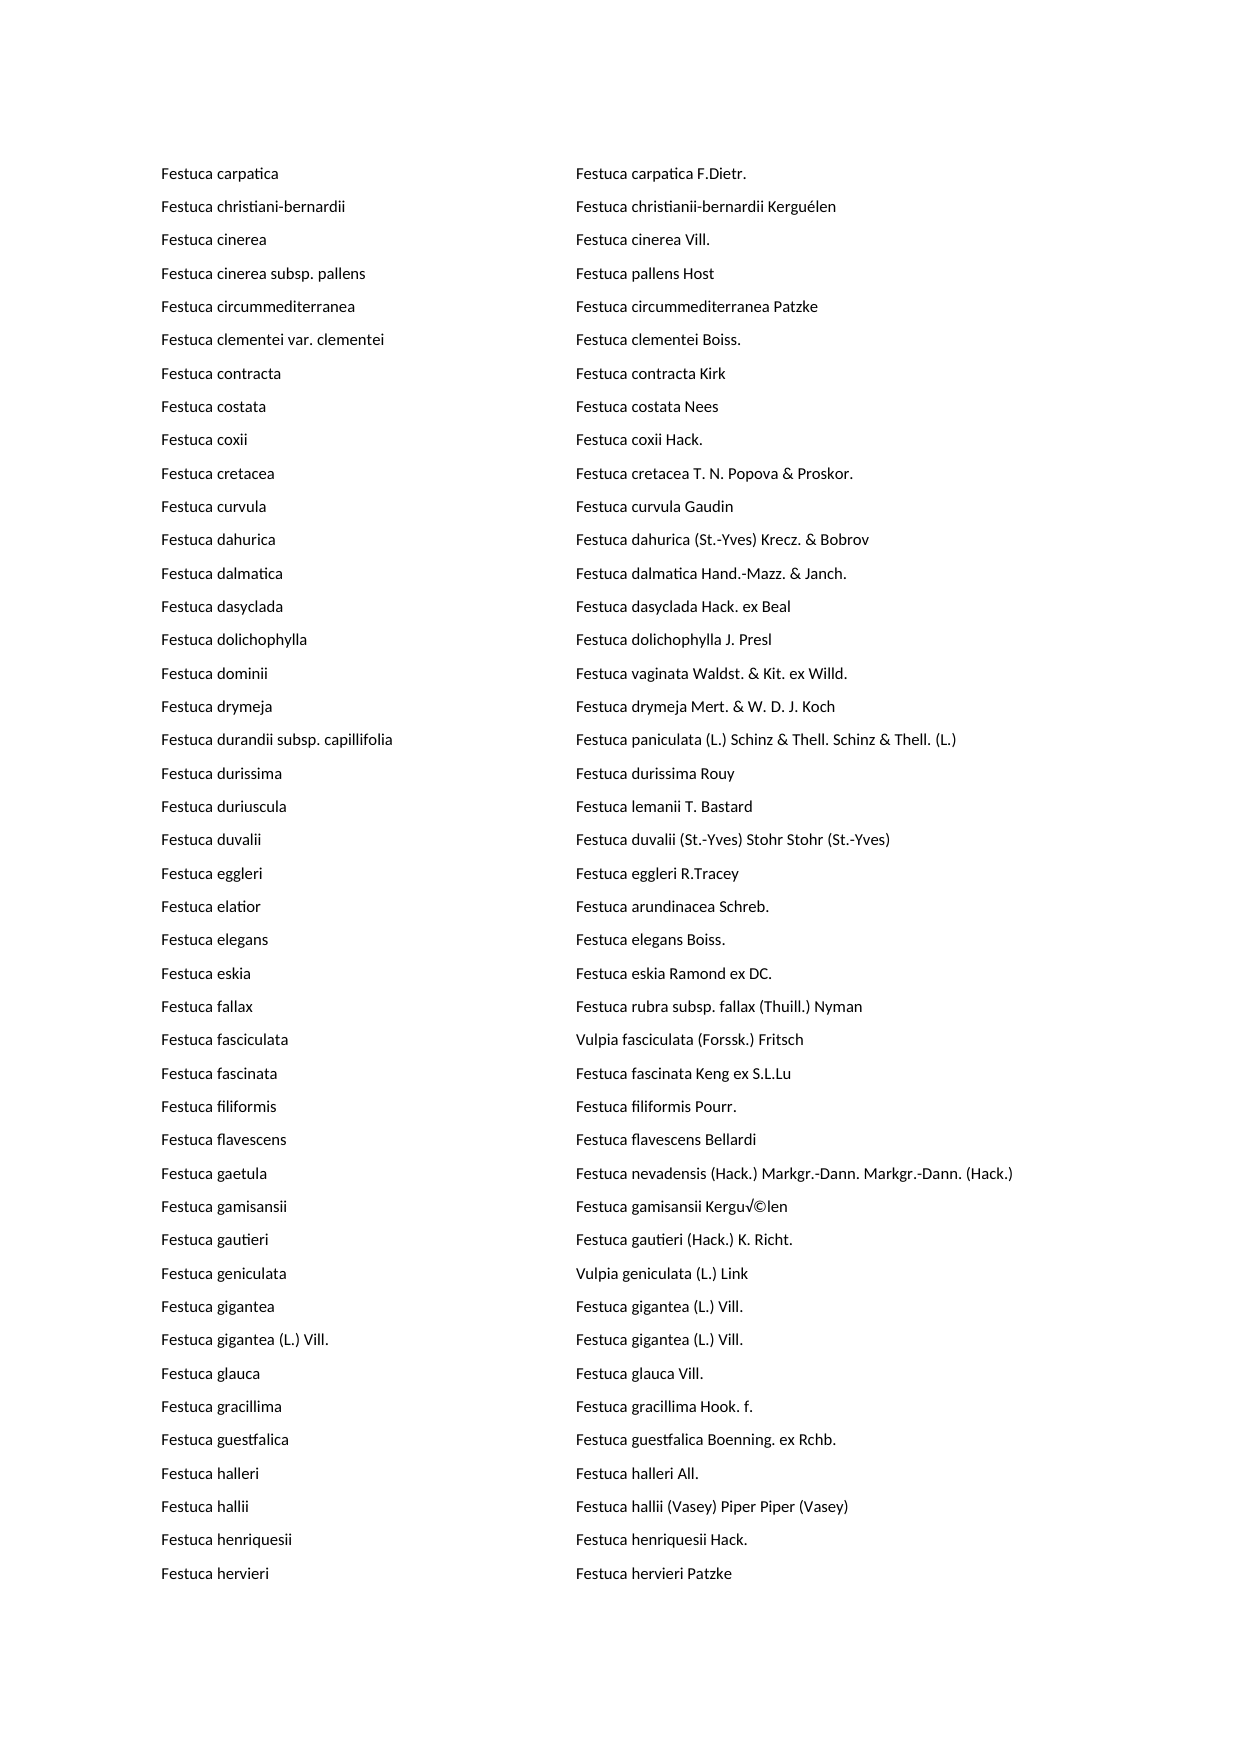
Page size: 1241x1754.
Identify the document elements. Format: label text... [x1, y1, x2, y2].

table_cell Festuca fascinata [150, 1050, 564, 1083]
table_cell Festuca vaginata Waldst. & Kit. ex Willd. [565, 650, 1058, 683]
table_cell Festuca durandii subsp. capillifolia [150, 717, 564, 750]
table_cell Festuca eskia [150, 950, 564, 983]
table_cell Festuca drymeja Mert. & W. D. J. Koch [565, 683, 1058, 717]
table_cell Festuca circummediterranea Patzke [565, 283, 1058, 317]
table_cell Festuca hallii (Vasey) Piper Piper (Vasey) [565, 1483, 1058, 1517]
table_cell Festuca cinerea [150, 217, 564, 250]
table_cell Festuca cinerea Vill. [565, 217, 1058, 250]
table_cell Festuca drymeja [150, 683, 564, 717]
table_cell Festuca dolichophylla J. Presl [565, 617, 1058, 650]
table_cell Festuca cretacea T. N. Popova & Proskor. [565, 450, 1058, 483]
table_cell Festuca christianii-bernardii Kerguélen [565, 183, 1058, 217]
table_cell Festuca gamisansii Kergu√©len [565, 1183, 1058, 1217]
table_cell Festuca duriuscula [150, 783, 564, 817]
table_cell Festuca paniculata (L.) Schinz & Thell. Schinz & Thell. (L.) [565, 717, 1058, 750]
table_cell Festuca dominii [150, 650, 564, 683]
table_cell Festuca elegans [150, 917, 564, 950]
table_cell Festuca dasyclada [150, 583, 564, 617]
table_cell Festuca gracillima Hook. f. [565, 1383, 1058, 1417]
table_cell Festuca glauca Vill. [565, 1350, 1058, 1383]
table_cell Festuca coxii Hack. [565, 417, 1058, 450]
table_cell Festuca rubra subsp. fallax (Thuill.) Nyman [565, 983, 1058, 1017]
table_cell Festuca dalmatica [150, 550, 564, 583]
table_cell Festuca duvalii (St.-Yves) Stohr Stohr (St.-Yves) [565, 817, 1058, 850]
table_cell Festuca curvula Gaudin [565, 483, 1058, 517]
table_cell Festuca gracillima [150, 1383, 564, 1417]
table_cell Festuca durissima [150, 750, 564, 783]
table_cell Festuca eskia Ramond ex DC. [565, 950, 1058, 983]
table_cell Festuca halleri All. [565, 1450, 1058, 1483]
table_cell Festuca geniculata [150, 1250, 564, 1283]
table_cell Festuca flavescens [150, 1117, 564, 1150]
table_cell Vulpia fasciculata (Forssk.) Fritsch [565, 1017, 1058, 1050]
table_cell Festuca dalmatica Hand.-Mazz. & Janch. [565, 550, 1058, 583]
table_cell Festuca gigantea (L.) Vill. [565, 1283, 1058, 1317]
table_cell Festuca clementei Boiss. [565, 317, 1058, 350]
table_cell Festuca dahurica (St.-Yves) Krecz. & Bobrov [565, 517, 1058, 550]
table_cell Festuca gautieri [150, 1217, 564, 1250]
table_cell Vulpia geniculata (L.) Link [565, 1250, 1058, 1283]
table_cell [565, 150, 1058, 183]
table_cell Festuca filiformis Pourr. [565, 1083, 1058, 1117]
table_cell Festuca coxii [150, 417, 564, 450]
table_cell Festuca glauca [150, 1350, 564, 1383]
table_cell Festuca henriquesii [150, 1517, 564, 1550]
table_cell Festuca cretacea [150, 450, 564, 483]
table_cell Festuca hervieri Patzke [565, 1550, 1058, 1583]
table_cell Festuca dasyclada Hack. ex Beal [565, 583, 1058, 617]
table_cell Festuca circummediterranea [150, 283, 564, 317]
table_cell Festuca flavescens Bellardi [565, 1117, 1058, 1150]
table_cell Festuca arundinacea Schreb. [565, 883, 1058, 917]
table_cell Festuca christiani-bernardii [150, 183, 564, 217]
table_cell Festuca gigantea (L.) Vill. [565, 1317, 1058, 1350]
table_cell Festuca guestfalica [150, 1417, 564, 1450]
table_cell Festuca clementei var. clementei [150, 317, 564, 350]
table_cell Festuca dolichophylla [150, 617, 564, 650]
table_cell Festuca nevadensis (Hack.) Markgr.-Dann. Markgr.-Dann. (Hack.) [565, 1150, 1058, 1183]
table_cell Festuca gautieri (Hack.) K. Richt. [565, 1217, 1058, 1250]
table_cell Festuca duvalii [150, 817, 564, 850]
table_cell Festuca gigantea (L.) Vill. [150, 1317, 564, 1350]
table_cell Festuca halleri [150, 1450, 564, 1483]
table_cell Festuca filiformis [150, 1083, 564, 1117]
table_cell Festuca henriquesii Hack. [565, 1517, 1058, 1550]
table_cell Festuca gamisansii [150, 1183, 564, 1217]
table_cell Festuca elegans Boiss. [565, 917, 1058, 950]
table_cell Festuca fallax [150, 983, 564, 1017]
table_cell Festuca hallii [150, 1483, 564, 1517]
table_cell Festuca carpatica [150, 150, 564, 183]
table_cell Festuca eggleri [150, 850, 564, 883]
table_cell Festuca fascinata Keng ex S.L.Lu [565, 1050, 1058, 1083]
table_cell Festuca gaetula [150, 1150, 564, 1183]
table_cell Festuca durissima Rouy [565, 750, 1058, 783]
table_cell Festuca elatior [150, 883, 564, 917]
table_cell Festuca cinerea subsp. pallens [150, 250, 564, 283]
table_cell Festuca curvula [150, 483, 564, 517]
table_cell Festuca costata Nees [565, 383, 1058, 417]
table_cell Festuca gigantea [150, 1283, 564, 1317]
table_cell Festuca lemanii T. Bastard [565, 783, 1058, 817]
table_cell Festuca pallens Host [565, 250, 1058, 283]
table_cell Festuca eggleri R.Tracey [565, 850, 1058, 883]
table_cell Festuca guestfalica Boenning. ex Rchb. [565, 1417, 1058, 1450]
table_cell Festuca contracta [150, 350, 564, 383]
table_cell Festuca dahurica [150, 517, 564, 550]
table_cell Festuca hervieri [150, 1550, 564, 1583]
table_cell Festuca contracta Kirk [565, 350, 1058, 383]
table_cell Festuca costata [150, 383, 564, 417]
table_cell Festuca fasciculata [150, 1017, 564, 1050]
